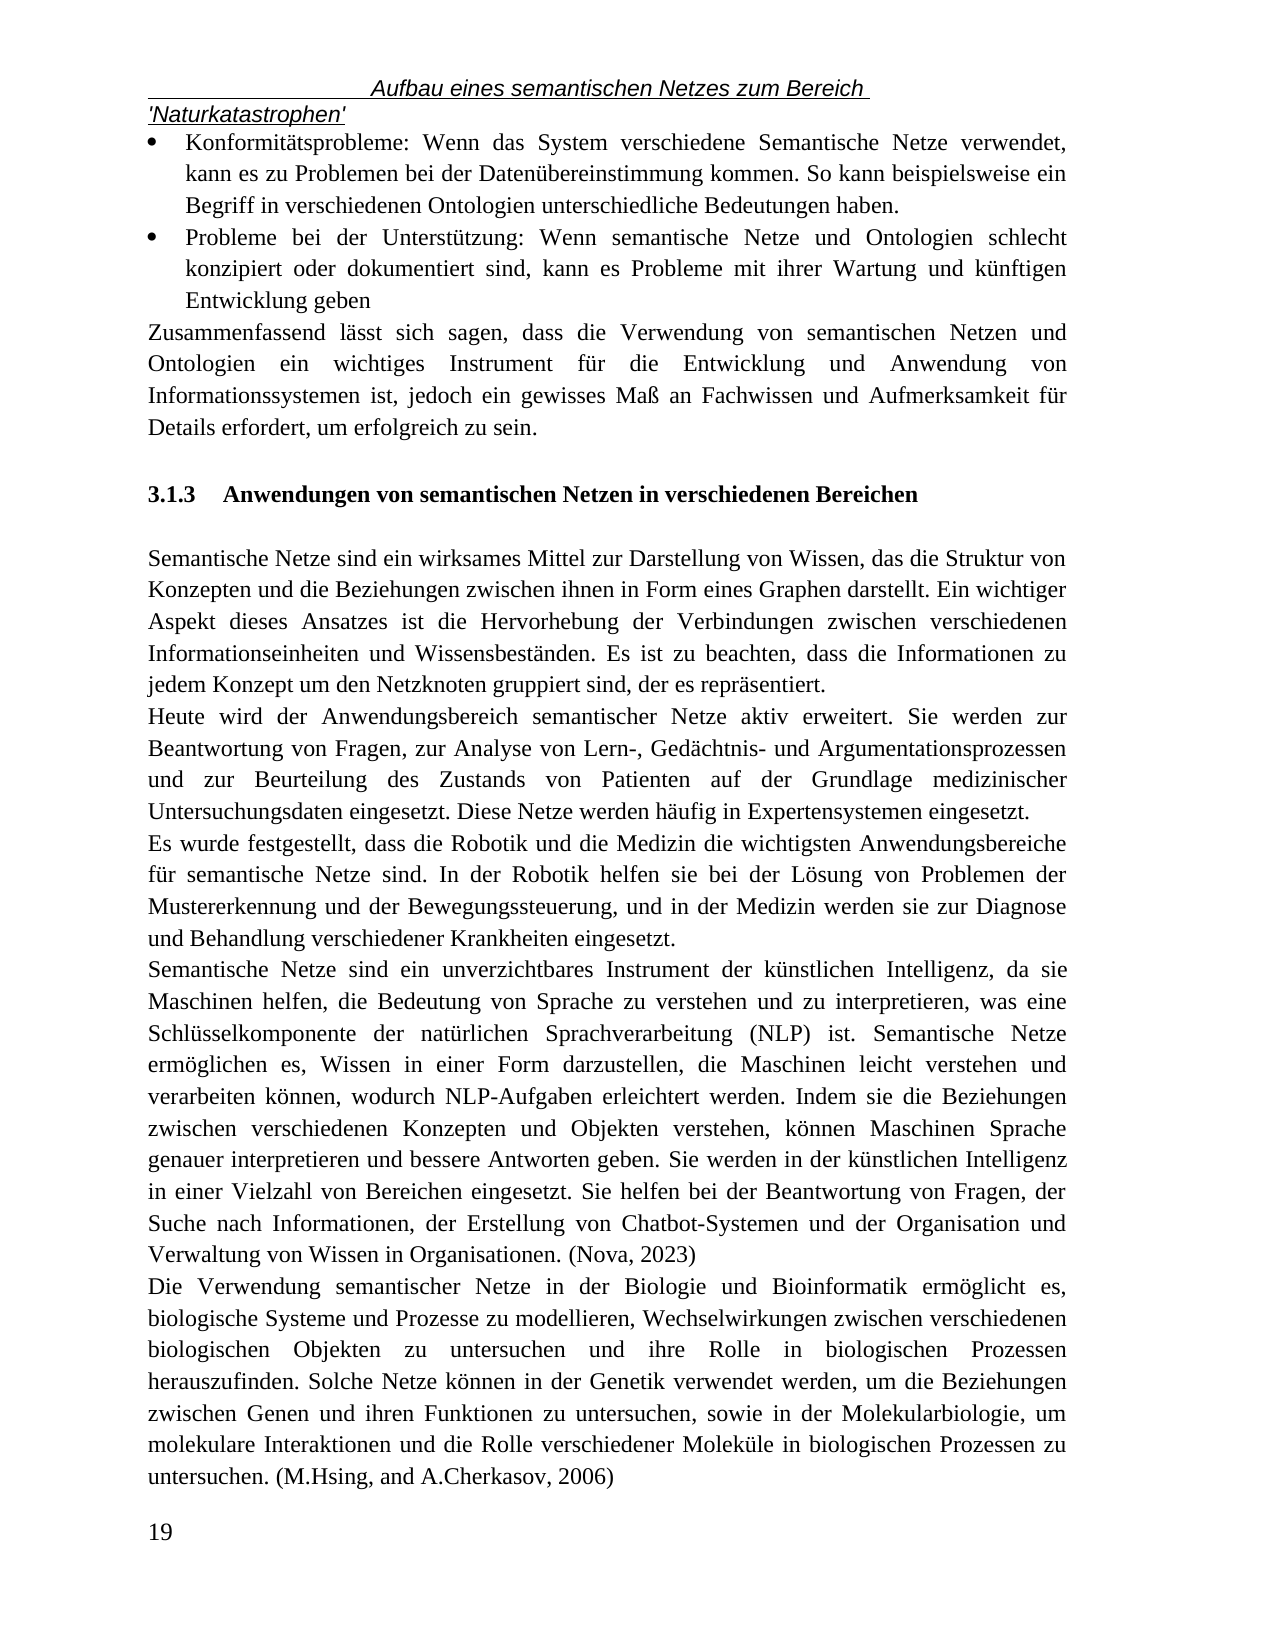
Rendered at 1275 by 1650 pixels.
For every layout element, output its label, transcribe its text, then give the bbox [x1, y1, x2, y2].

subtitle Anwendungen von semantischen Netzen in verschiedenen Bereichen [148, 480, 1068, 508]
list Konformitätsprobleme: Wenn das System verschiedene Semantische Netze verwendet, kann es zu Problemen bei der Datenübereinstimmung kommen. So kann beispielsweise ein Begriff in verschiedenen Ontologien unterschiedliche Bedeutungen haben. [148, 128, 1068, 219]
text Heute wird der Anwendungsbereich semantischer Netze aktiv erweitert. Sie werden zur Beantwortung von Fragen, zur Analyse von Lern-, Gedächtnis- und Argumentationsprozessen und zur Beurteilung des Zustands von Patienten auf der Grundlage medizinischer Untersuchungsdaten eingesetzt. Diese Netze werden häufig in Expertensystemen eingesetzt. [148, 702, 1068, 824]
text Es wurde festgestellt, dass die Robotik und die Medizin die wichtigsten Anwendungsbereiche für semantische Netze sind. In der Robotik helfen sie bei der Lösung von Problemen der Mustererkennung und der Bewegungssteuerung, und in der Medizin werden sie zur Diagnose und Behandlung verschiedener Krankheiten eingesetzt. [148, 828, 1068, 951]
text Zusammenfassend lässt sich sagen, dass die Verwendung von semantischen Netzen und Ontologien ein wichtiges Instrument für die Entwicklung und Anwendung von Informationssystemen ist, jedoch ein gewisses Maß an Fachwissen und Aufmerksamkeit für Details erfordert, um erfolgreich zu sein. [148, 318, 1068, 440]
text Die Verwendung semantischer Netze in der Biologie und Bioinformatik ermöglicht es, biologische Systeme und Prozesse zu modellieren, Wechselwirkungen zwischen verschiedenen biologischen Objekten zu untersuchen und ihre Rolle in biologischen Prozessen herauszufinden. Solche Netze können in der Genetik verwendet werden, um die Beziehungen zwischen Genen und ihren Funktionen zu untersuchen, sowie in der Molekularbiologie, um molekulare Interaktionen und die Rolle verschiedener Moleküle in biologischen Prozessen zu untersuchen. [148, 1272, 1068, 1489]
text Semantische Netze sind ein wirksames Mittel zur Darstellung von Wissen, das die Struktur von Konzepten und die Beziehungen zwischen ihnen in Form eines Graphen darstellt. Ein wichtiger Aspekt dieses Ansatzes ist die Hervorhebung der Verbindungen zwischen verschiedenen Informationseinheiten und Wissensbeständen. Es ist zu beachten, dass die Informationen zu jedem Konzept um den Netzknoten gruppiert sind, der es repräsentiert. [148, 543, 1068, 698]
text Semantische Netze sind ein unverzichtbares Instrument der künstlichen Intelligenz, da sie Maschinen helfen, die Bedeutung von Sprache zu verstehen und zu interpretieren, was eine Schlüsselkomponente der natürlichen Sprachverarbeitung (NLP) ist. Semantische Netze ermöglichen es, Wissen in einer Form darzustellen, die Maschinen leicht verstehen und verarbeiten können, wodurch NLP-Aufgaben erleichtert werden. Indem sie die Beziehungen zwischen verschiedenen Konzepten und Objekten verstehen, können Maschinen Sprache genauer interpretieren und bessere Antworten geben. Sie werden in der künstlichen Intelligenz in einer Vielzahl von Bereichen eingesetzt. Sie helfen bei der Beantwortung von Fragen, der Suche nach Informationen, der Erstellung von Chatbot-Systemen und der Organisation und Verwaltung von Wissen in Organisationen. [148, 955, 1068, 1268]
list Probleme bei der Unterstützung: Wenn semantische Netze und Ontologien schlecht konzipiert oder dokumentiert sind, kann es Probleme mit ihrer Wartung und künftigen Entwicklung geben [148, 223, 1068, 314]
